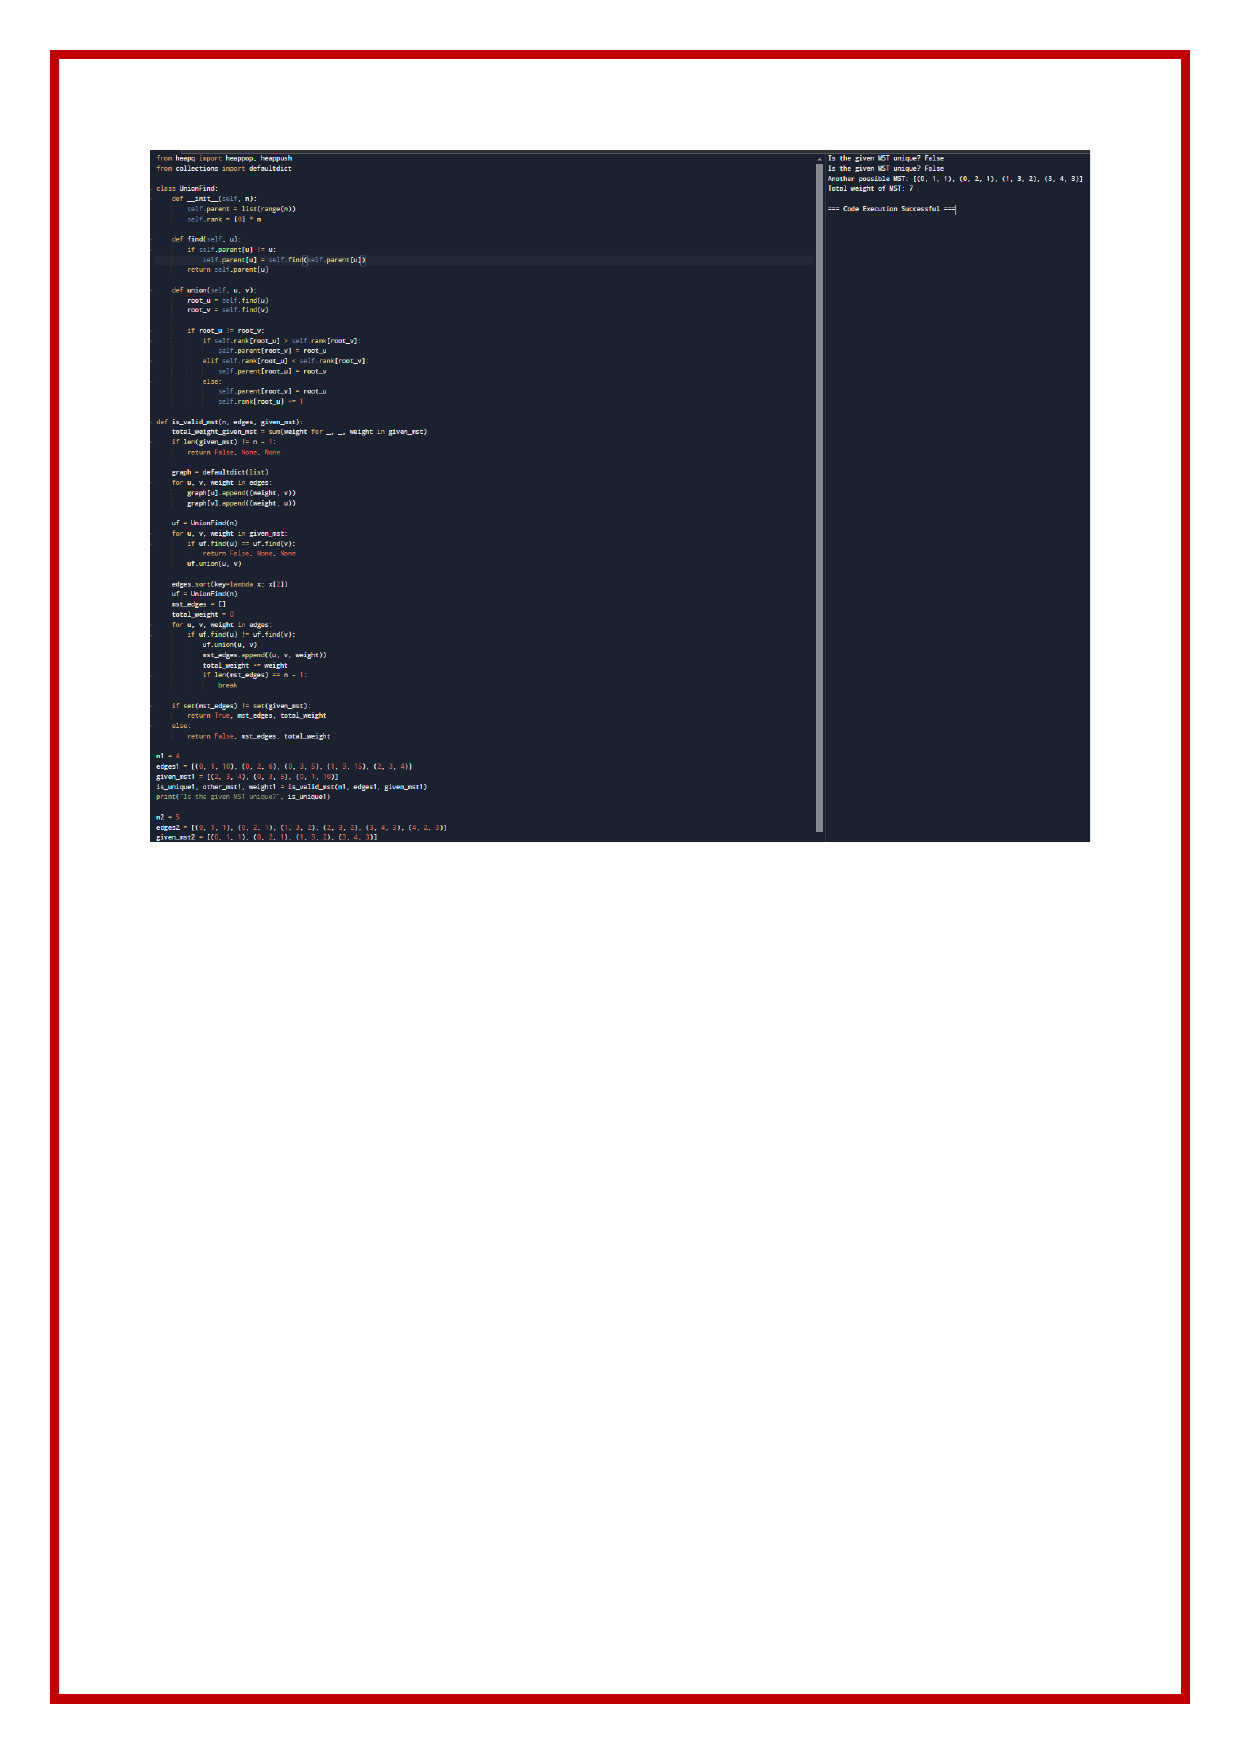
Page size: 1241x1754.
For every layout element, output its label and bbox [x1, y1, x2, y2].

picture [150, 150, 1091, 842]
